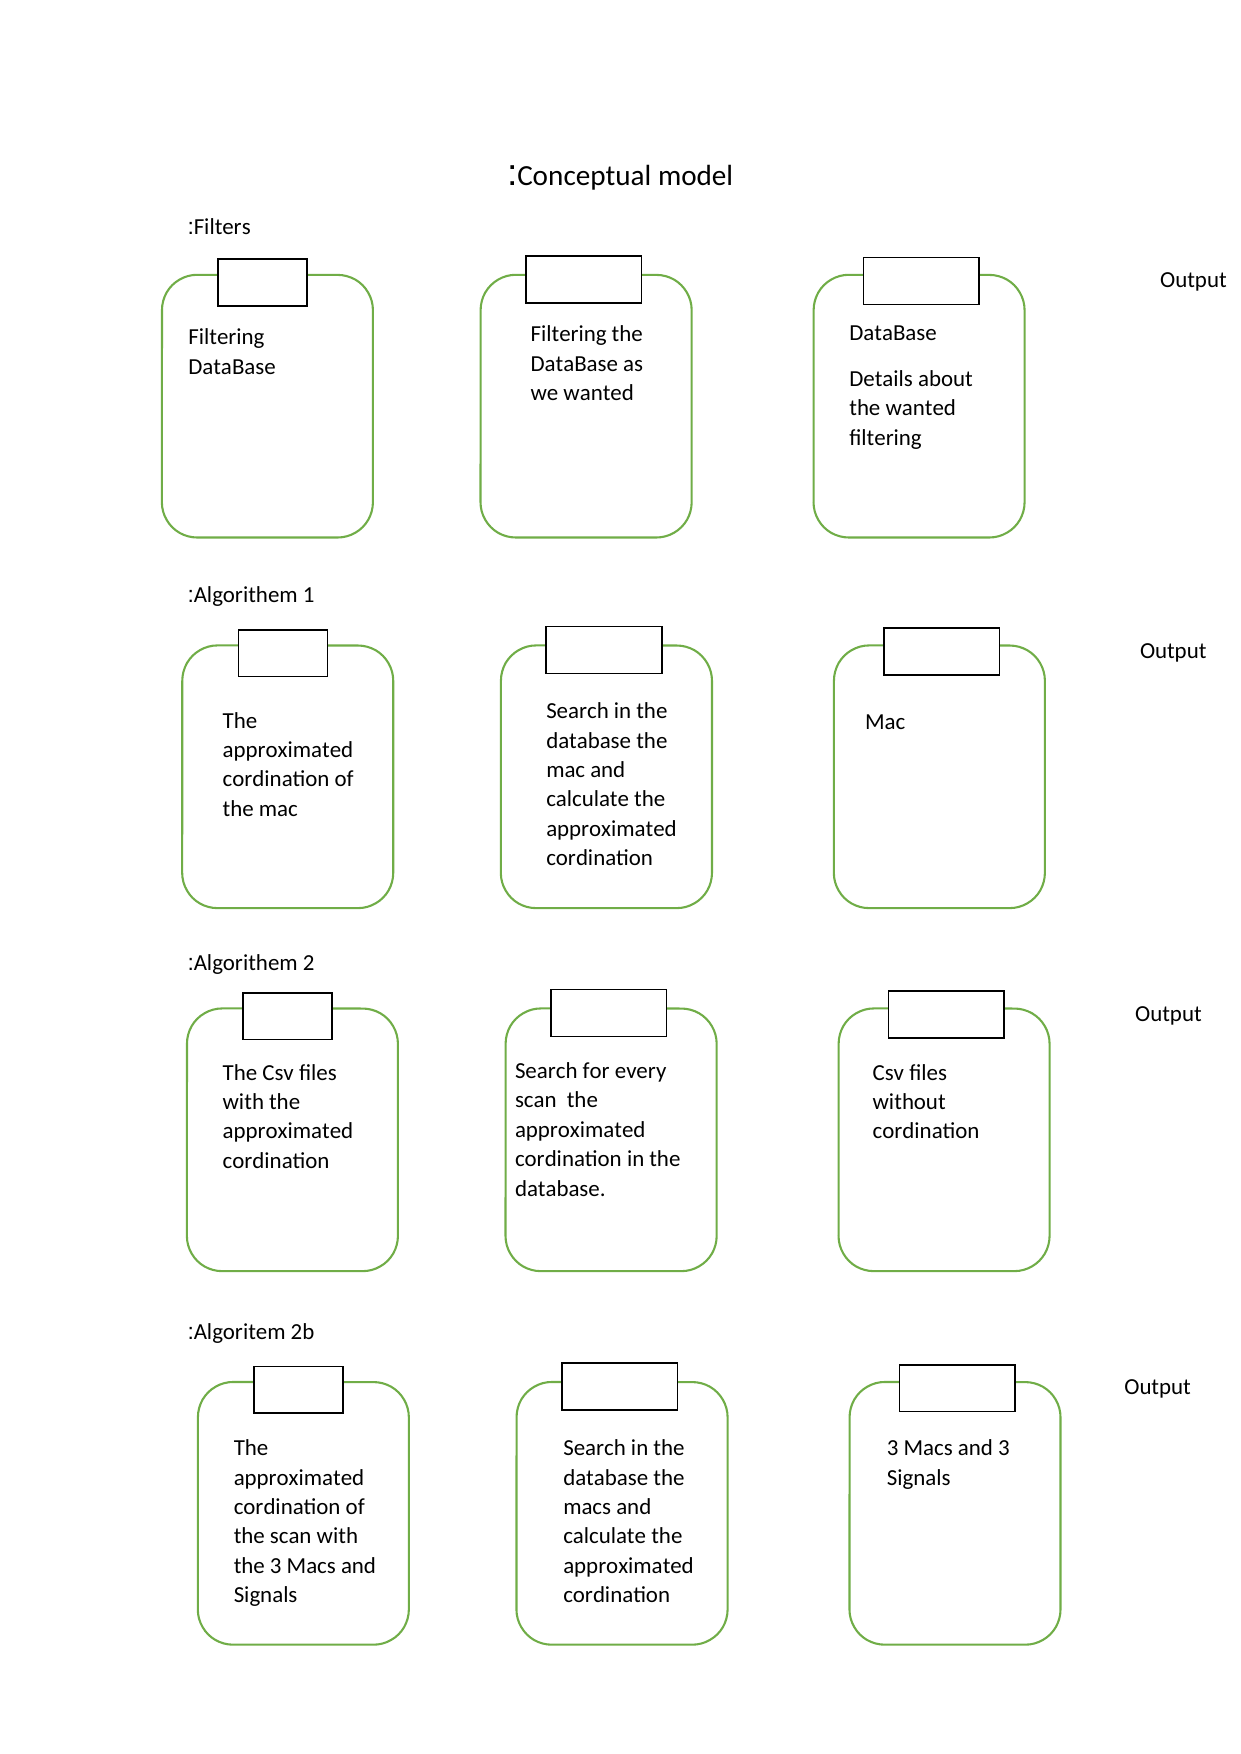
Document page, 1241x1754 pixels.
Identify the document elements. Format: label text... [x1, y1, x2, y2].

text Filters: [187, 212, 1053, 240]
text Conceptual model: [187, 150, 1053, 193]
text Algorithem 1: [187, 580, 1053, 608]
text Algorithem 2: [187, 948, 1053, 977]
text Algoritem 2b: [187, 1317, 1053, 1345]
